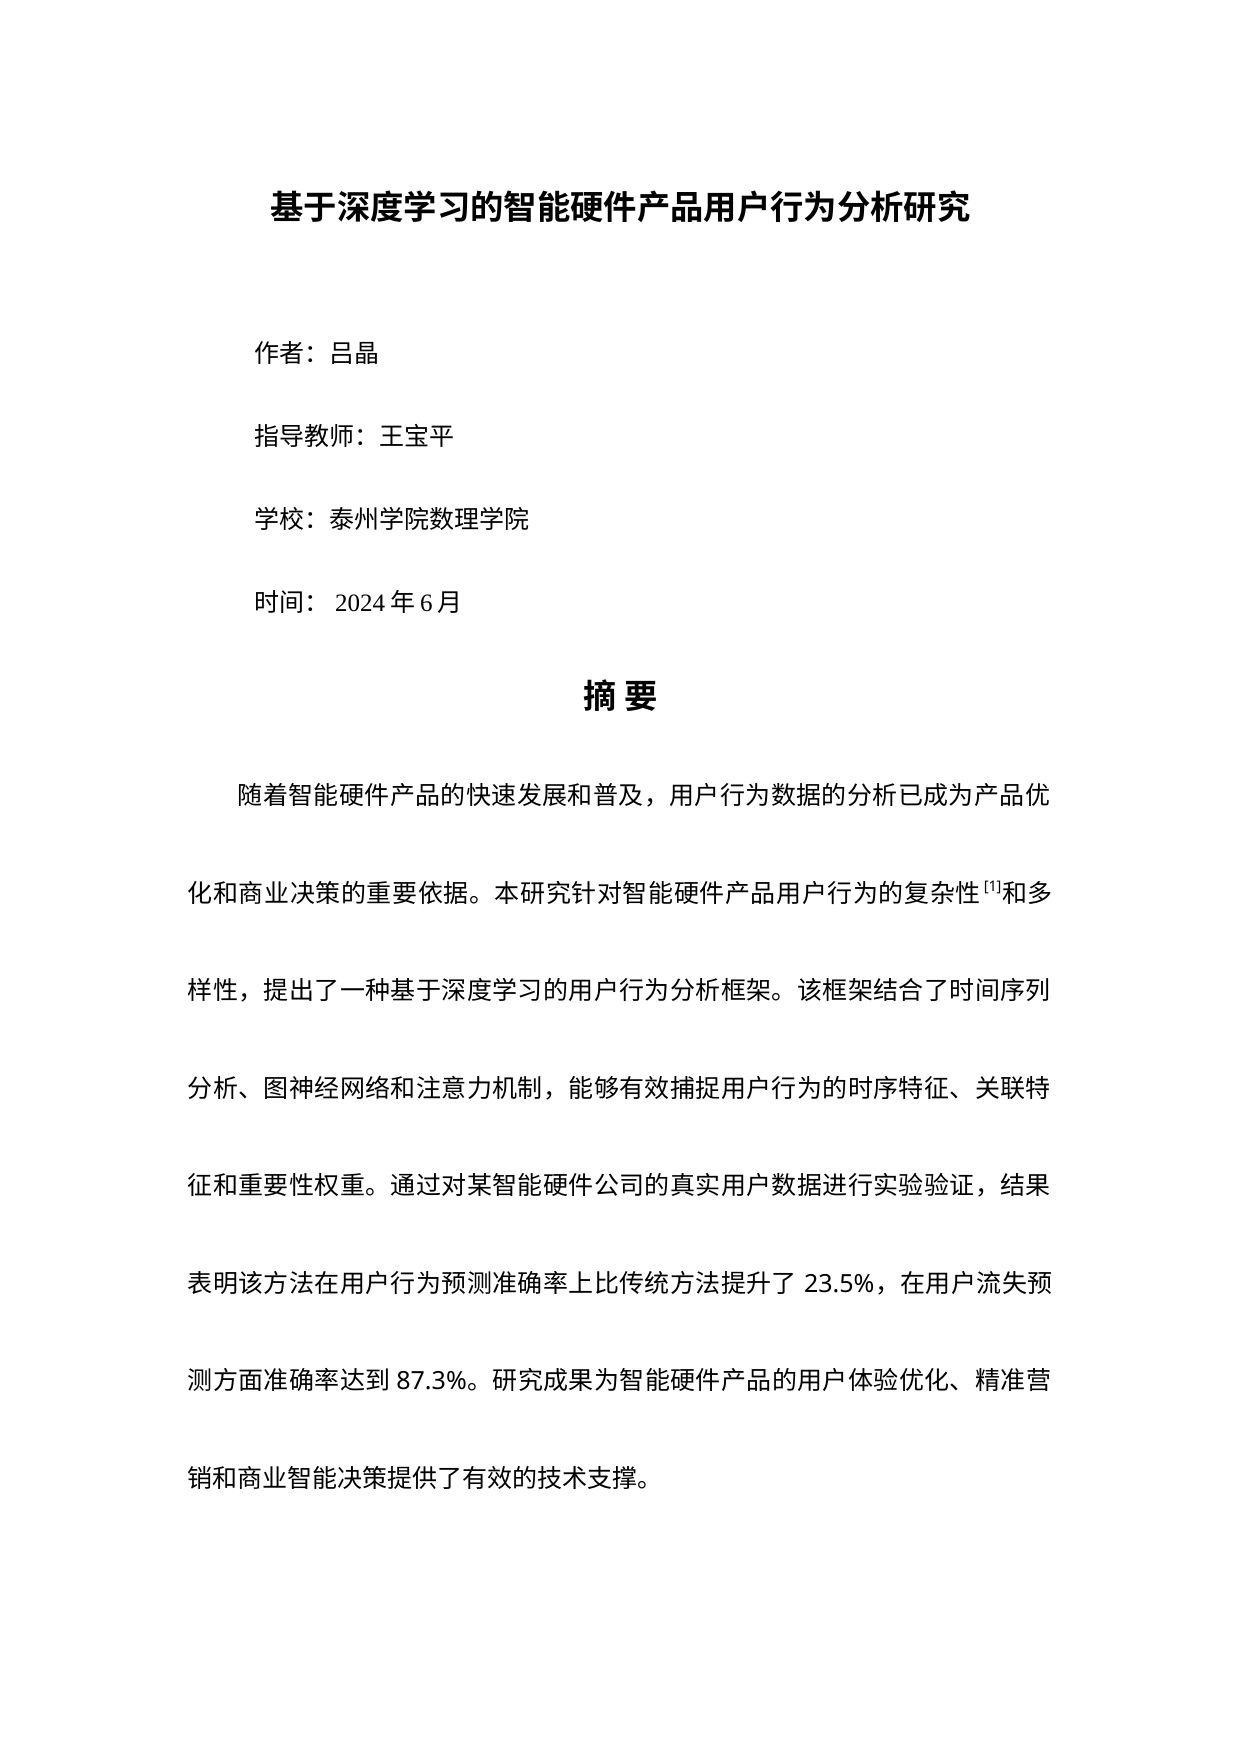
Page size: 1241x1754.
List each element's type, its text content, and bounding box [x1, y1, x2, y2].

text 摘 要 [187, 662, 1053, 727]
text 作者：吕晶 [187, 319, 1053, 384]
text 指导教师：王宝平 [187, 402, 1053, 467]
text 时间： 2024年6月 [187, 568, 1053, 633]
text 学校：泰州学院数理学院 [187, 485, 1053, 550]
text 随着智能硬件产品的快速发展和普及，用户行为数据的分析已成为产品优化和商业决策的重要依据。本研究针对智能硬件产品用户行为的复杂性[1]和多样性，提出了一种基于深度学习的用户行为分析框架。该框架结合了时间序列分析、图神经网络和注意力机制，能够有效捕捉用户行为的时序特征、关联特征和重要性权重。通过对某智能硬件公司的真实用户数据进行实验验证，结果表明该方法在用户行为预测准确率上比传统方法提升了23.5%，在用户流失预测方面准确率达到87.3%。研究成果为智能硬件产品的用户体验优化、精准营销和商业智能决策提供了有效的技术支撑。 [187, 761, 1053, 1509]
text 基于深度学习的智能硬件产品用户行为分析研究 [187, 172, 1053, 237]
